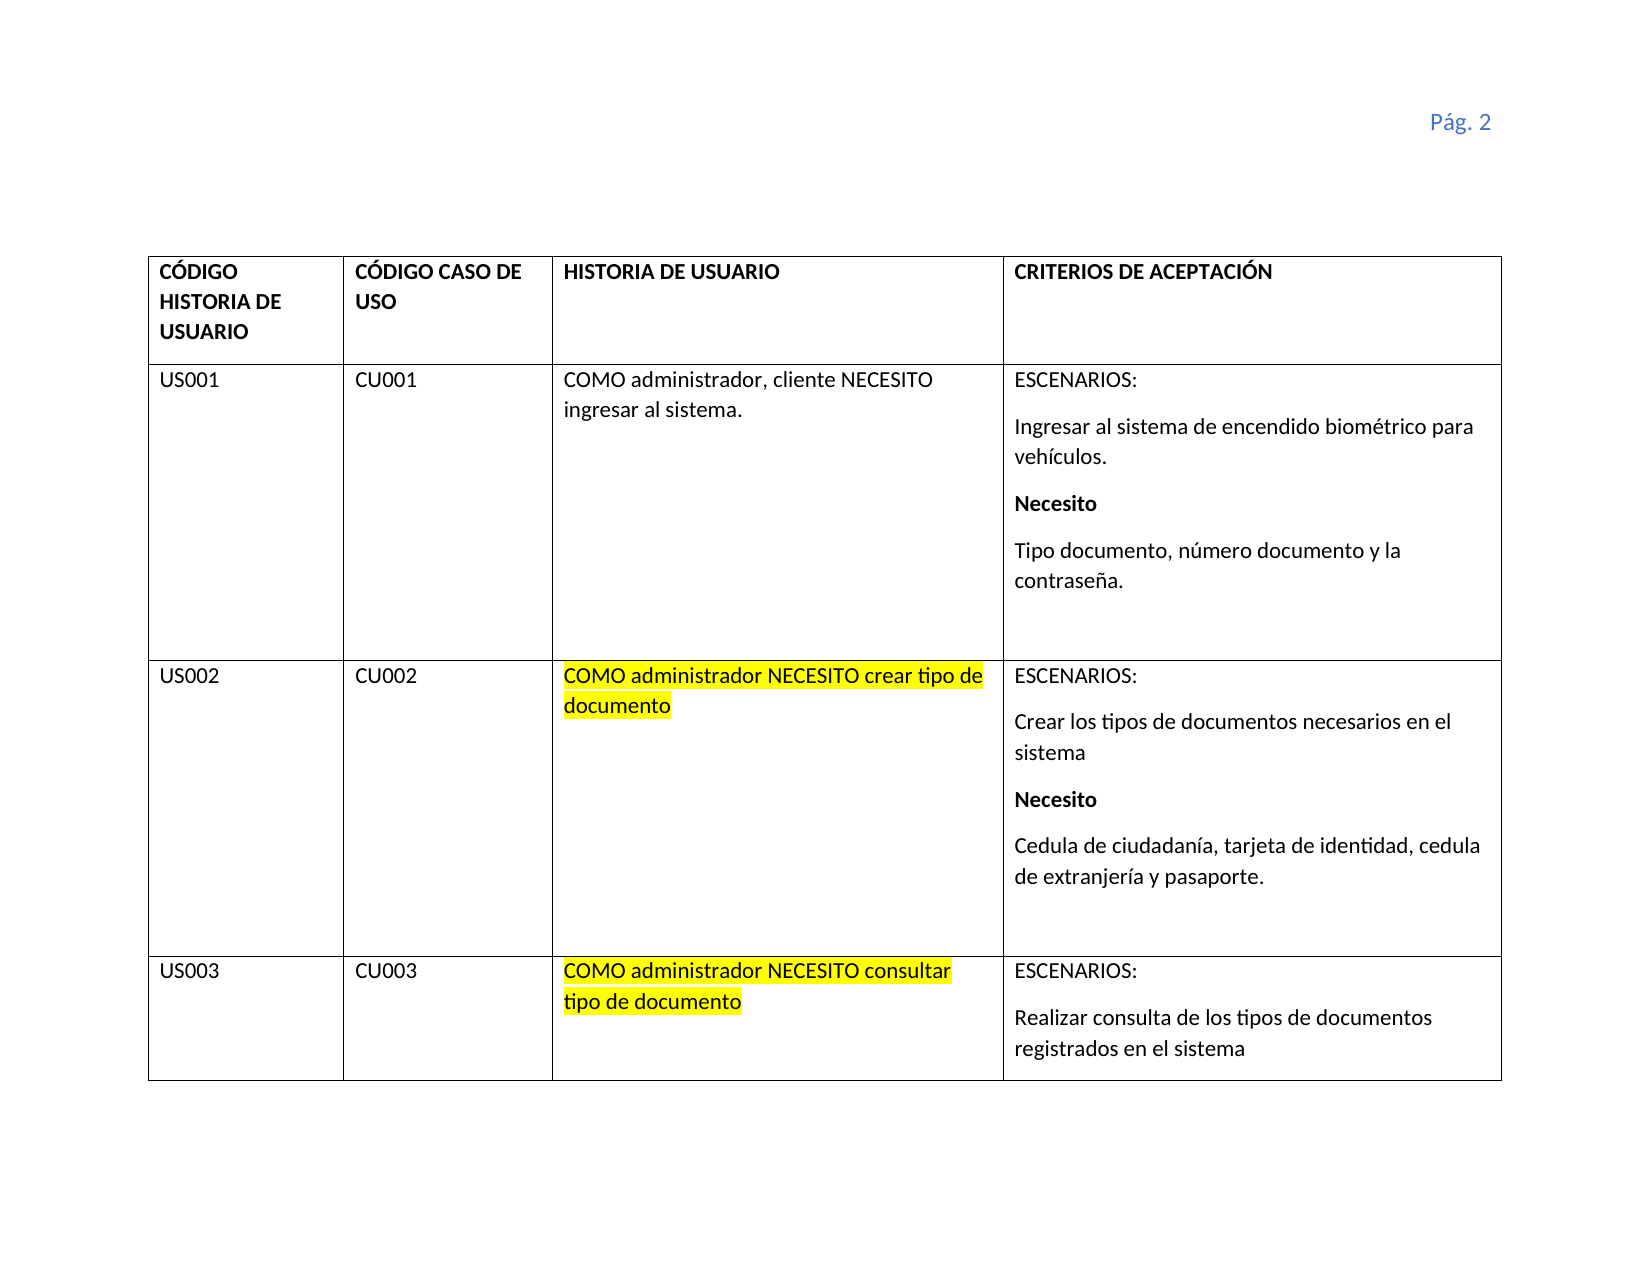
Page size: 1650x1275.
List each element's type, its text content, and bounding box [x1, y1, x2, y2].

table_cell US001 [149, 365, 343, 660]
table_header CRITERIOS DE ACEPTACIÓN [1004, 257, 1501, 364]
table_cell CU003 [344, 957, 552, 1080]
table_cell COMO administrador, cliente NECESITO ingresar al sistema. [553, 365, 1003, 660]
table_cell ESCENARIOS: Ingresar al sistema de encendido biométrico para vehículos. Necesito Tipo documento, número documento y la contraseña. [1004, 365, 1501, 660]
table_cell US002 [149, 661, 343, 956]
table_cell CU001 [344, 365, 552, 660]
table_cell ESCENARIOS: Crear los tipos de documentos necesarios en el sistema Necesito Cedula de ciudadanía, tarjeta de identidad, cedula de extranjería y pasaporte. [1004, 661, 1501, 956]
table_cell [1004, 957, 1501, 1080]
table_cell US003 [149, 957, 343, 1080]
table_header CÓDIGO HISTORIA DE USUARIO [149, 257, 343, 364]
table_cell COMO administrador NECESITO crear tipo de documento [553, 661, 1003, 956]
table_header HISTORIA DE USUARIO [553, 257, 1003, 364]
table_cell CU002 [344, 661, 552, 956]
table_header CÓDIGO CASO DE USO [344, 257, 552, 364]
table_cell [553, 957, 1003, 1080]
